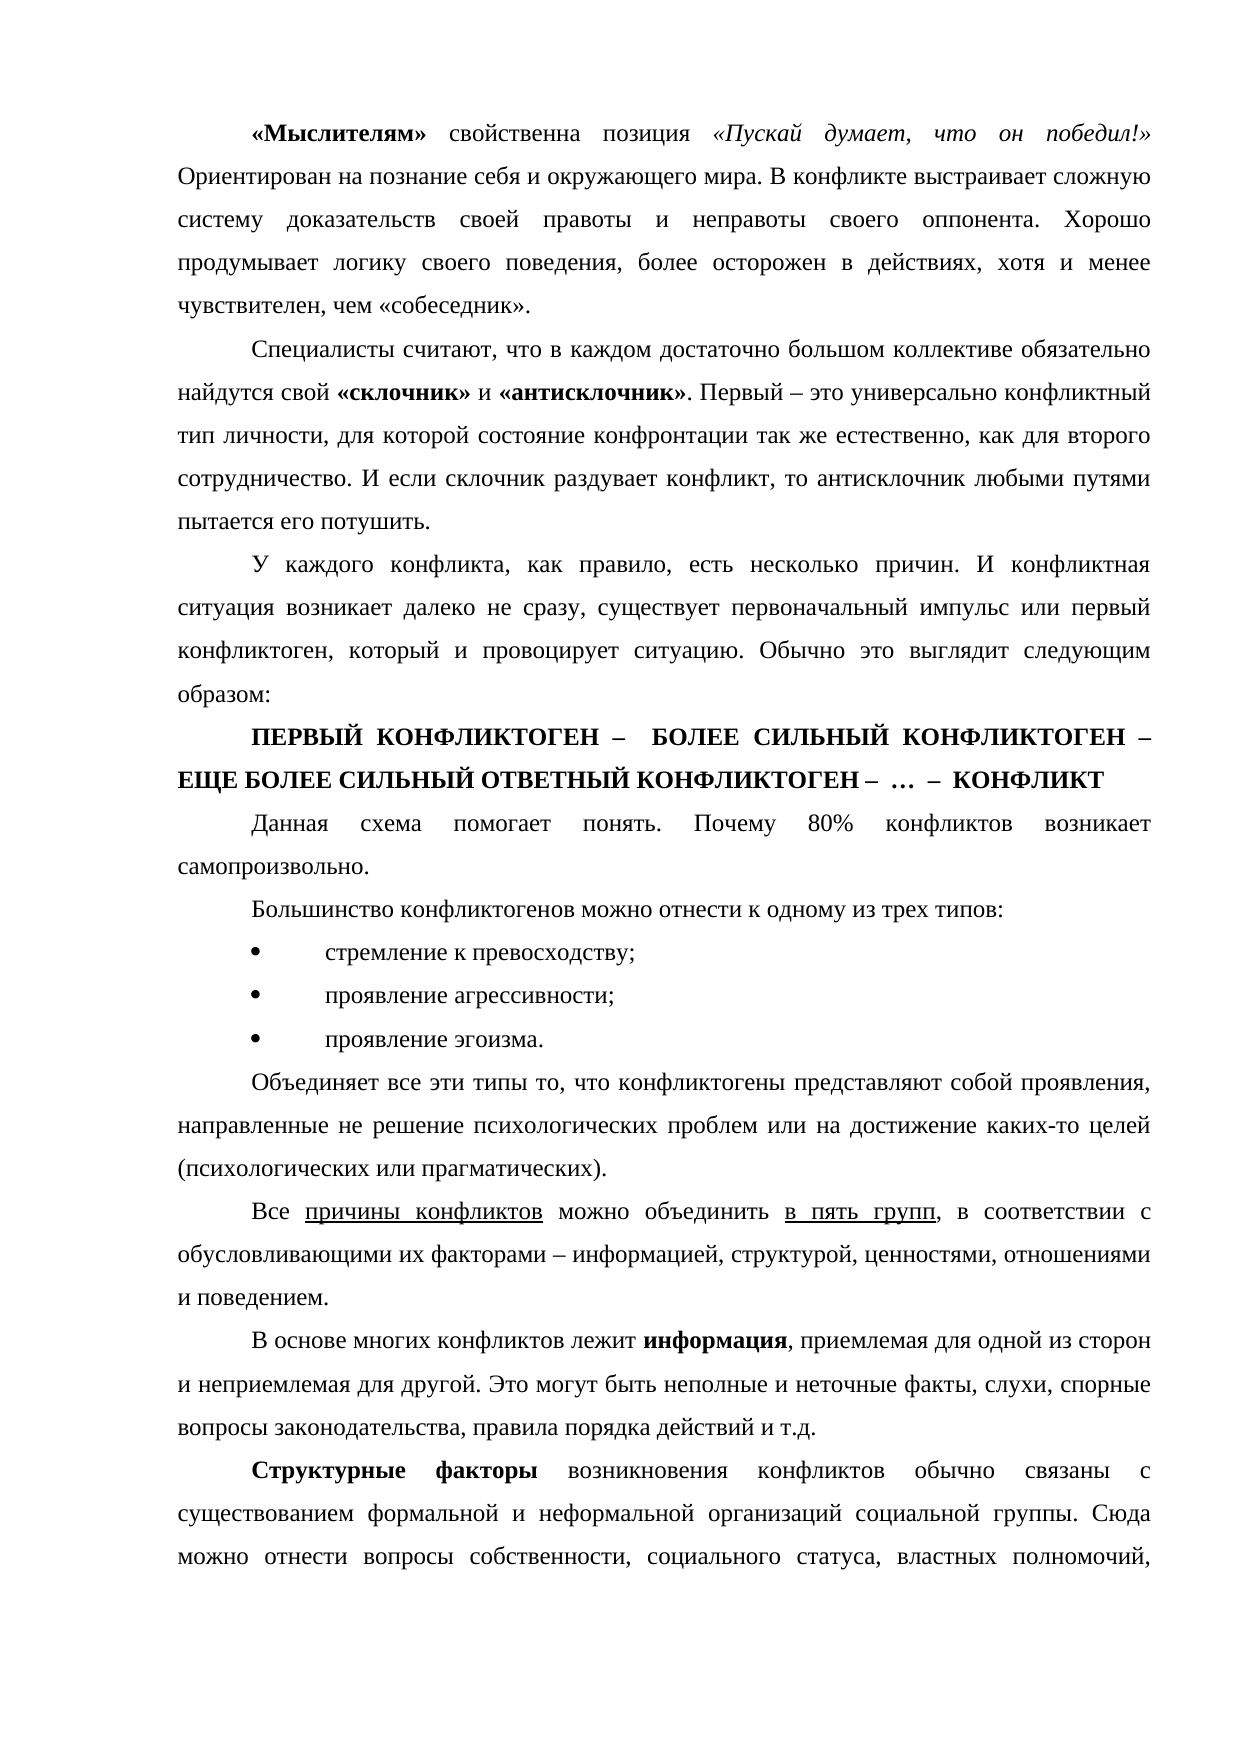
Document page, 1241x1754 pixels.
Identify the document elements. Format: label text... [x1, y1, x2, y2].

list стремление к превосходству; [177, 937, 1152, 966]
text В основе многих конфликтов лежит информация, приемлемая для одной из сторон и неприемлемая для другой. Это могут быть неполные и неточные факты, слухи, спорные вопросы законодательства, правила порядка действий и т.д. [177, 1326, 1152, 1441]
text Данная схема помогает понять. Почему 80% конфликтов возникает самопроизвольно. [177, 808, 1152, 880]
text Большинство конфликтогенов можно отнести к одному из трех типов: [177, 894, 1152, 923]
text ПЕРВЫЙ КОНФЛИКТОГЕН – БОЛЕЕ СИЛЬНЫЙ КОНФЛИКТОГЕН – ЕЩЕ БОЛЕЕ СИЛЬНЫЙ ОТВЕТНЫЙ КОНФЛИКТОГЕН – … – КОНФЛИКТ [177, 722, 1152, 794]
text «Мыслителям» свойственна позиция «Пускай думает, что он победил!» Ориентирован на познание себя и окружающего мира. В конфликте выстраивает сложную систему доказательств своей правоты и неправоты своего оппонента. Хорошо продумывает логику своего поведения, более осторожен в действиях, хотя и менее чувствителен, чем «собеседник». [177, 118, 1152, 319]
text Объединяет все эти типы то, что конфликтогены представляют собой проявления, направленные не решение психологических проблем или на достижение каких-то целей (психологических или прагматических). [177, 1067, 1152, 1182]
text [177, 1455, 1152, 1570]
list проявление агрессивности; [177, 981, 1152, 1009]
text Специалисты считают, что в каждом достаточно большом коллективе обязательно найдутся свой «склочник» и «антисклочник». Первый – это универсально конфликтный тип личности, для которой состояние конфронтации так же естественно, как для второго сотрудничество. И если склочник раздувает конфликт, то антисклочник любыми путями пытается его потушить. [177, 334, 1152, 535]
list проявление эгоизма. [177, 1024, 1152, 1052]
text Все причины конфликтов можно объединить в пять групп, в соответствии с обусловливающими их факторами – информацией, структурой, ценностями, отношениями и поведением. [177, 1196, 1152, 1311]
text У каждого конфликта, как правило, есть несколько причин. И конфликтная ситуация возникает далеко не сразу, существует первоначальный импульс или первый конфликтоген, который и провоцирует ситуацию. Обычно это выглядит следующим образом: [177, 549, 1152, 707]
